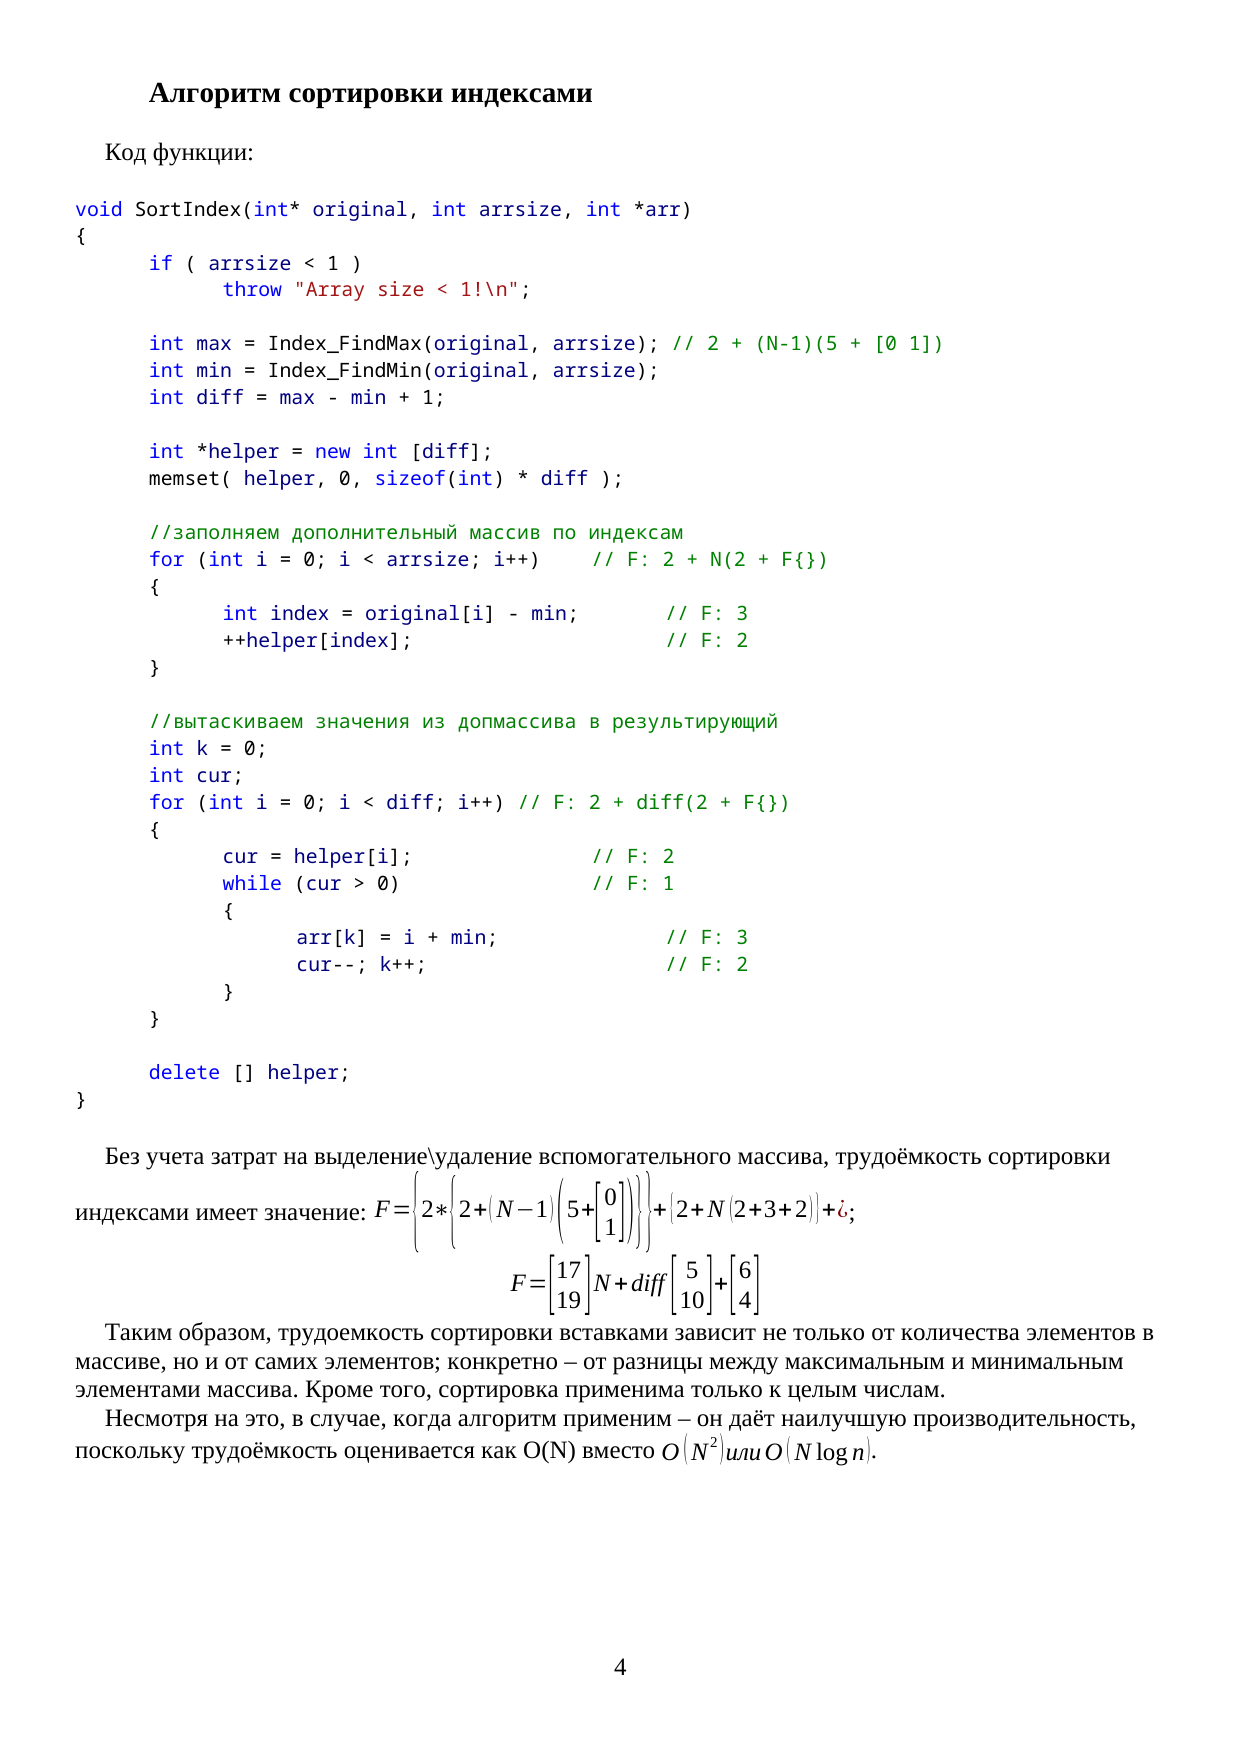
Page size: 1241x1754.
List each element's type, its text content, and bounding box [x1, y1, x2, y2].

text if ( arrsize < 1 ) [75, 249, 1165, 276]
text } [75, 653, 1165, 680]
text int index = original[i] - min; // F: 3 [75, 599, 1165, 626]
text Без учета затрат на выделение\удаление вспомогательного массива, трудоёмкость сортировки индексами имеет значение: ; [75, 1141, 1165, 1254]
text ++helper[index]; // F: 2 [75, 626, 1165, 653]
text Таким образом, трудоемкость сортировки вставками зависит не только от количества элементов в массиве, но и от самих элементов; конкретно – от разницы между максимальным и минимальным элементами массива. Кроме того, сортировка применима только к целым числам. [75, 1317, 1165, 1403]
text { [75, 896, 1165, 923]
text Алгоритм сортировки индексами [75, 75, 1165, 108]
text } [75, 1085, 1165, 1112]
text cur--; k++; // F: 2 [75, 950, 1165, 977]
text throw "Array size < 1!\n"; [75, 276, 1165, 303]
text while (cur > 0) // F: 1 [75, 869, 1165, 896]
text memset( helper, 0, sizeof(int) * diff ); [75, 464, 1165, 492]
text { [75, 815, 1165, 842]
text cur = helper[i]; // F: 2 [75, 842, 1165, 869]
text void SortIndex(int* original, int arrsize, int *arr) [75, 195, 1165, 222]
text int k = 0; [75, 734, 1165, 761]
text int min = Index_FindMin(original, arrsize); [75, 357, 1165, 384]
text { [75, 572, 1165, 599]
text arr[k] = i + min; // F: 3 [75, 923, 1165, 950]
text //вытаскиваем значения из допмассива в результирующий [75, 707, 1165, 734]
text int cur; [75, 761, 1165, 788]
text Несмотря на это, в случае, когда алгоритм применим – он даёт наилучшую производительность, поскольку трудоёмкость оценивается как O(N) вместо . [75, 1403, 1165, 1467]
text int max = Index_FindMax(original, arrsize); // 2 + (N-1)(5 + [0 1]) [75, 330, 1165, 357]
text { [75, 222, 1165, 249]
text for (int i = 0; i < diff; i++) // F: 2 + diff(2 + F{}) [75, 788, 1165, 815]
text } [75, 977, 1165, 1004]
text delete [] helper; [75, 1058, 1165, 1085]
text //заполняем дополнительный массив по индексам [75, 518, 1165, 546]
text for (int i = 0; i < arrsize; i++) // F: 2 + N(2 + F{}) [75, 546, 1165, 572]
text } [75, 1004, 1165, 1031]
text int diff = max - min + 1; [75, 384, 1165, 411]
text Код функции: [75, 137, 1165, 166]
text int *helper = new int [diff]; [75, 438, 1165, 464]
